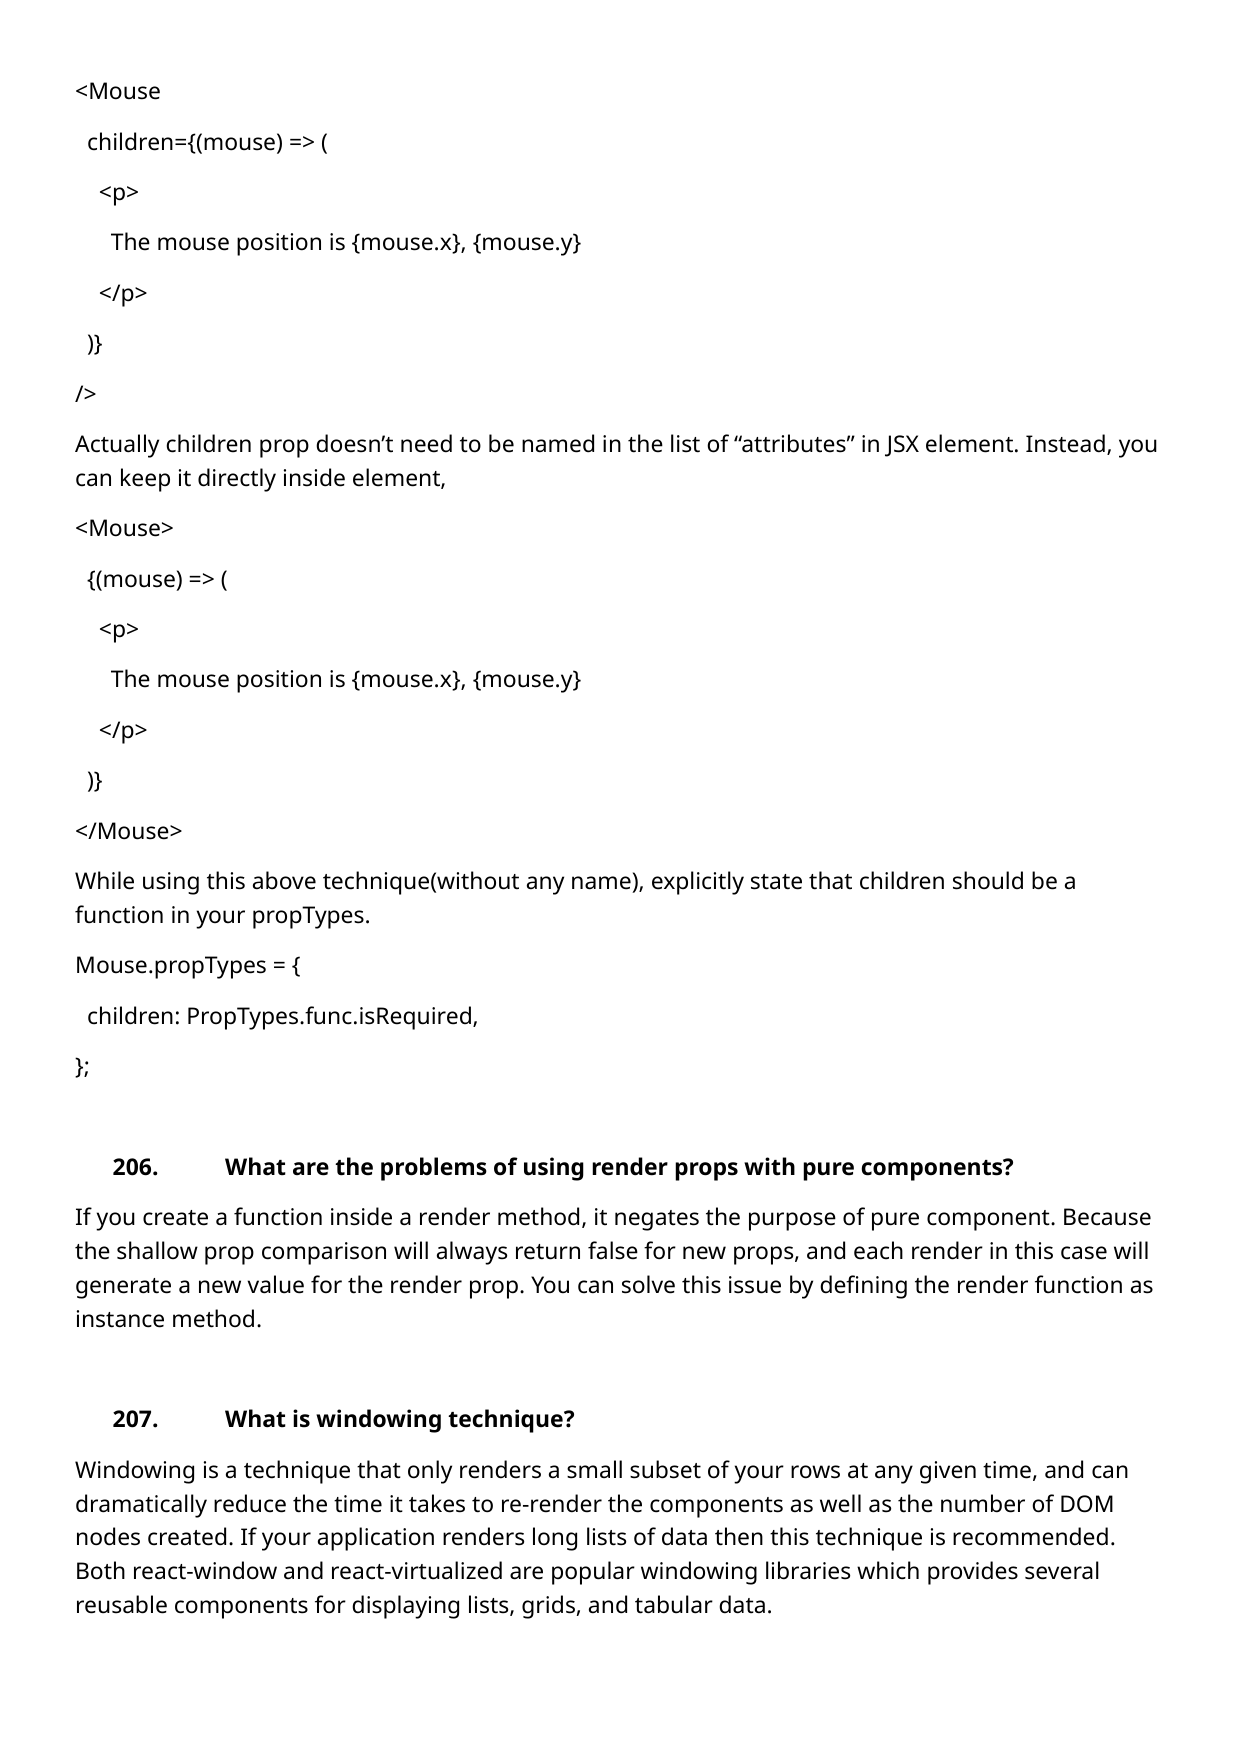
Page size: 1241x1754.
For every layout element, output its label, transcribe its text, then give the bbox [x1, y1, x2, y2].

list What is windowing technique? [112, 1403, 1165, 1434]
text </Mouse> [75, 814, 1165, 846]
text )} [75, 327, 1165, 358]
text Windowing is a technique that only renders a small subset of your rows at any given time, and can dramatically reduce the time it takes to re-render the components as well as the number of DOM nodes created. If your application renders long lists of data then this technique is recommended. Both react-window and react-virtualized are popular windowing libraries which provides several reusable components for displaying lists, grids, and tabular data. [75, 1454, 1165, 1620]
text The mouse position is {mouse.x}, {mouse.y} [75, 663, 1165, 694]
text If you create a function inside a render method, it negates the purpose of pure component. Because the shallow prop comparison will always return false for new props, and each render in this case will generate a new value for the render prop. You can solve this issue by defining the render function as instance method. [75, 1201, 1165, 1334]
text </p> [75, 277, 1165, 308]
text <Mouse [75, 75, 1165, 106]
text <p> [75, 176, 1165, 207]
list What are the problems of using render props with pure components? [112, 1151, 1165, 1182]
text children={(mouse) => ( [75, 125, 1165, 157]
text </p> [75, 714, 1165, 745]
text The mouse position is {mouse.x}, {mouse.y} [75, 226, 1165, 257]
text While using this above technique(without any name), explicitly state that children should be a function in your propTypes. [75, 865, 1165, 930]
text children: PropTypes.func.isRequired, [75, 999, 1165, 1031]
text Actually children prop doesn’t need to be named in the list of “attributes” in JSX element. Instead, you can keep it directly inside element, [75, 428, 1165, 493]
text )} [75, 764, 1165, 795]
text Mouse.propTypes = { [75, 949, 1165, 980]
text <p> [75, 613, 1165, 644]
text /> [75, 377, 1165, 409]
text }; [75, 1050, 1165, 1081]
text <Mouse> [75, 512, 1165, 543]
text {(mouse) => ( [75, 562, 1165, 594]
